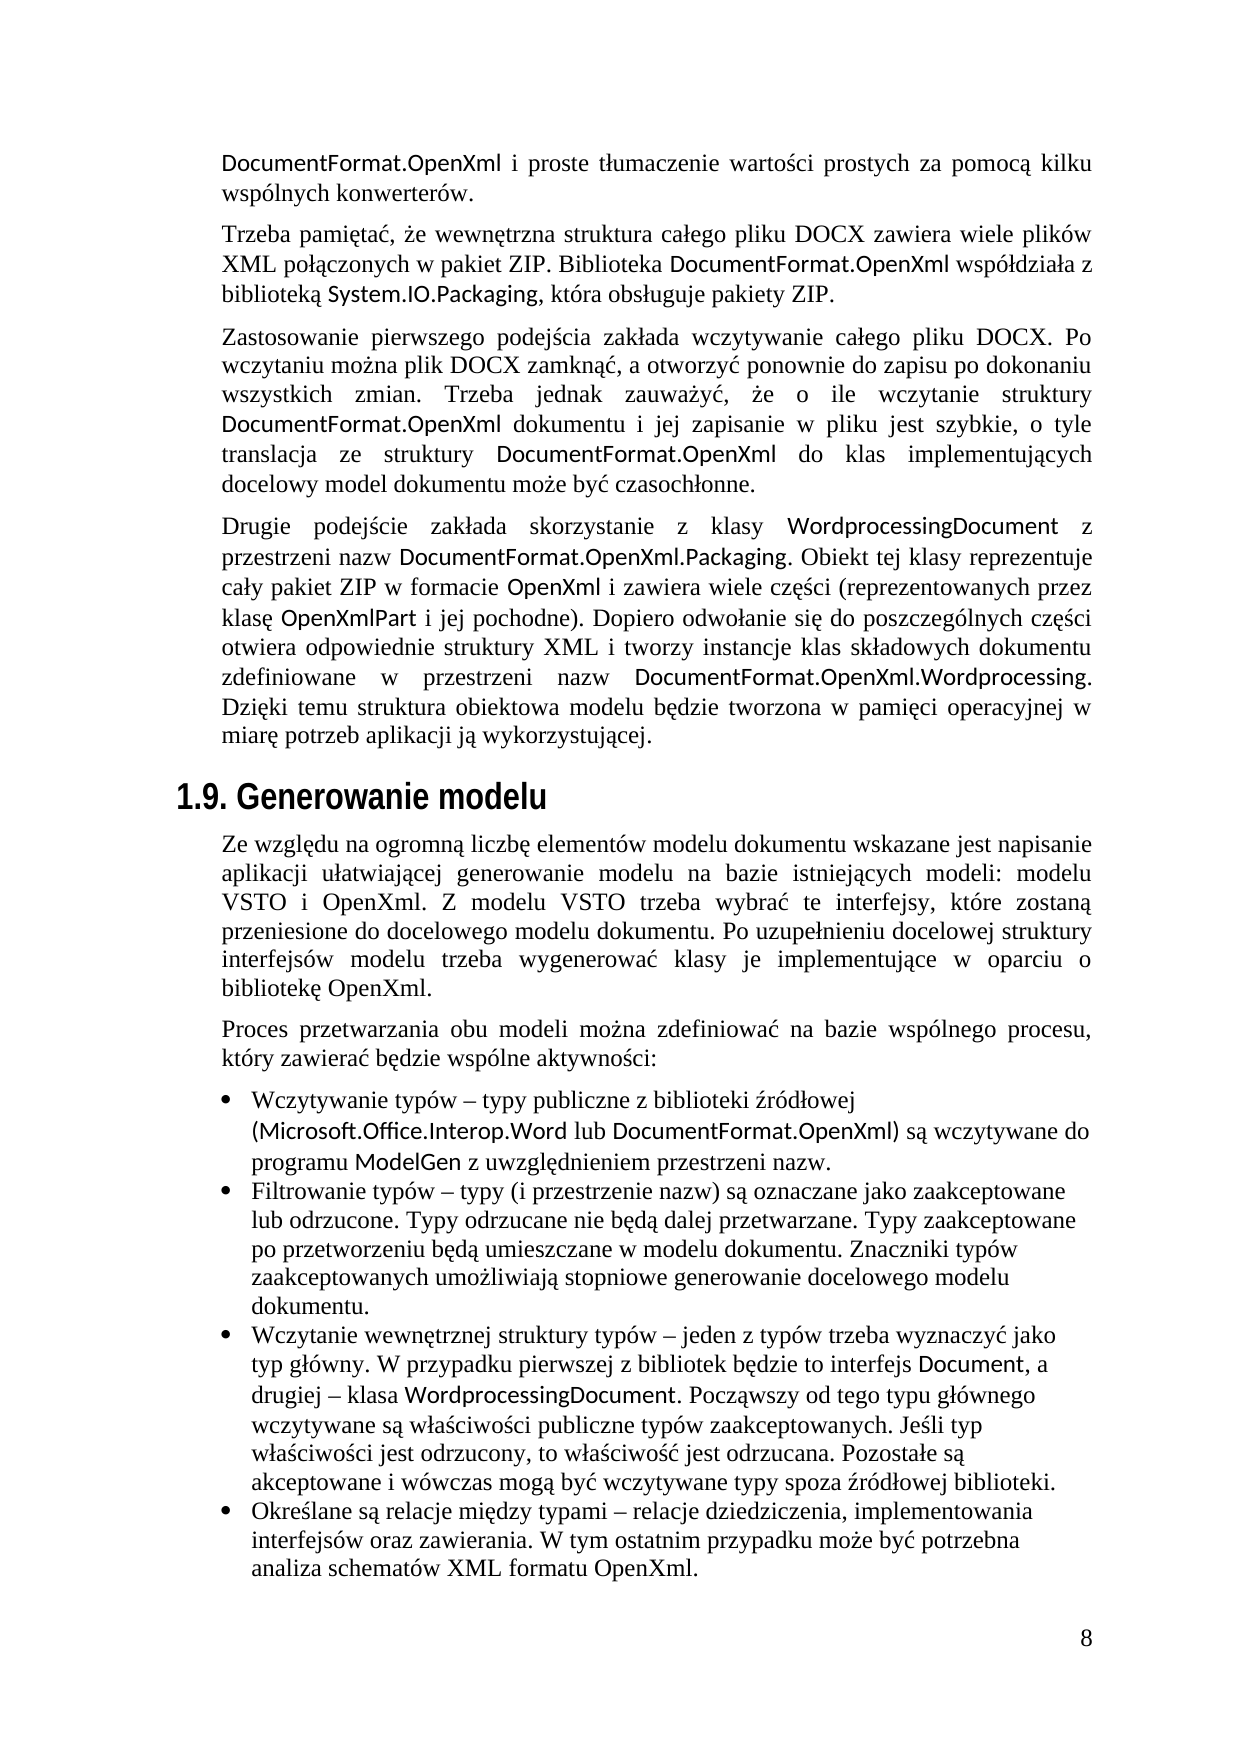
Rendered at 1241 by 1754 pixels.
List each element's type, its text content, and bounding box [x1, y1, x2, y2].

text Drugie podejście zakłada skorzystanie z klasy WordprocessingDocument z przestrzeni nazw DocumentFormat.OpenXml.Packaging. Obiekt tej klasy reprezentuje cały pakiet ZIP w formacie OpenXml i zawiera wiele części (reprezentowanych przez klasę OpenXmlPart i jej pochodne). Dopiero odwołanie się do poszczególnych części otwiera odpowiednie struktury XML i tworzy instancje klas składowych dokumentu zdefiniowane w przestrzeni nazw DocumentFormat.OpenXml.Wordprocessing. Dzięki temu struktura obiektowa modelu będzie tworzona w pamięci operacyjnej w miarę potrzeb aplikacji ją wykorzystującej. [221, 510, 1093, 749]
text Ze względu na ogromną liczbę elementów modelu dokumentu wskazane jest napisanie aplikacji ułatwiającej generowanie modelu na bazie istniejących modeli: modelu VSTO i OpenXml. Z modelu VSTO trzeba wybrać te interfejsy, które zostaną przeniesione do docelowego modelu dokumentu. Po uzupełnieniu docelowej struktury interfejsów modelu trzeba wygenerować klasy je implementujące w oparciu o bibliotekę OpenXml. [221, 829, 1093, 1002]
text Proces przetwarzania obu modeli można zdefiniować na bazie wspólnego procesu, który zawierać będzie wspólne aktywności: [221, 1014, 1093, 1072]
list Wczytywanie typów – typy publiczne z biblioteki źródłowej (Microsoft.Office.Interop.Word lub DocumentFormat.OpenXml) są wczytywane do programu ModelGen z uwzględnieniem przestrzeni nazw. [221, 1084, 1093, 1176]
list Określane są relacje między typami – relacje dziedziczenia, implementowania interfejsów oraz zawierania. W tym ostatnim przypadku może być potrzebna analiza schematów XML formatu OpenXml. [221, 1496, 1093, 1582]
list Wczytanie wewnętrznej struktury typów – jeden z typów trzeba wyznaczyć jako typ główny. W przypadku pierwszej z bibliotek będzie to interfejs Document, a drugiej – klasa WordprocessingDocument. Począwszy od tego typu głównego wczytywane są właściwości publiczne typów zaakceptowanych. Jeśli typ właściwości jest odrzucony, to właściwość jest odrzucana. Pozostałe są akceptowane i wówczas mogą być wczytywane typy spoza źródłowej biblioteki. [221, 1320, 1093, 1496]
list Filtrowanie typów – typy (i przestrzenie nazw) są oznaczane jako zaakceptowane lub odrzucone. Typy odrzucane nie będą dalej przetwarzane. Typy zaakceptowane po przetworzeniu będą umieszczane w modelu dokumentu. Znaczniki typów zaakceptowanych umożliwiają stopniowe generowanie docelowego modelu dokumentu. [221, 1176, 1093, 1320]
text Trzeba pamiętać, że wewnętrzna struktura całego pliku DOCX zawiera wiele plików XML połączonych w pakiet ZIP. Biblioteka DocumentFormat.OpenXml współdziała z biblioteką System.IO.Packaging, która obsługuje pakiety ZIP. [221, 219, 1093, 309]
text Zastosowanie pierwszego podejścia zakłada wczytywanie całego pliku DOCX. Po wczytaniu można plik DOCX zamknąć, a otworzyć ponownie do zapisu po dokonaniu wszystkich zmian. Trzeba jednak zauważyć, że o ile wczytanie struktury DocumentFormat.OpenXml dokumentu i jej zapisanie w pliku jest szybkie, o tyle translacja ze struktury DocumentFormat.OpenXml do klas implementujących docelowy model dokumentu może być czasochłonne. [221, 322, 1093, 498]
subtitle Generowanie modelu [176, 774, 1093, 817]
